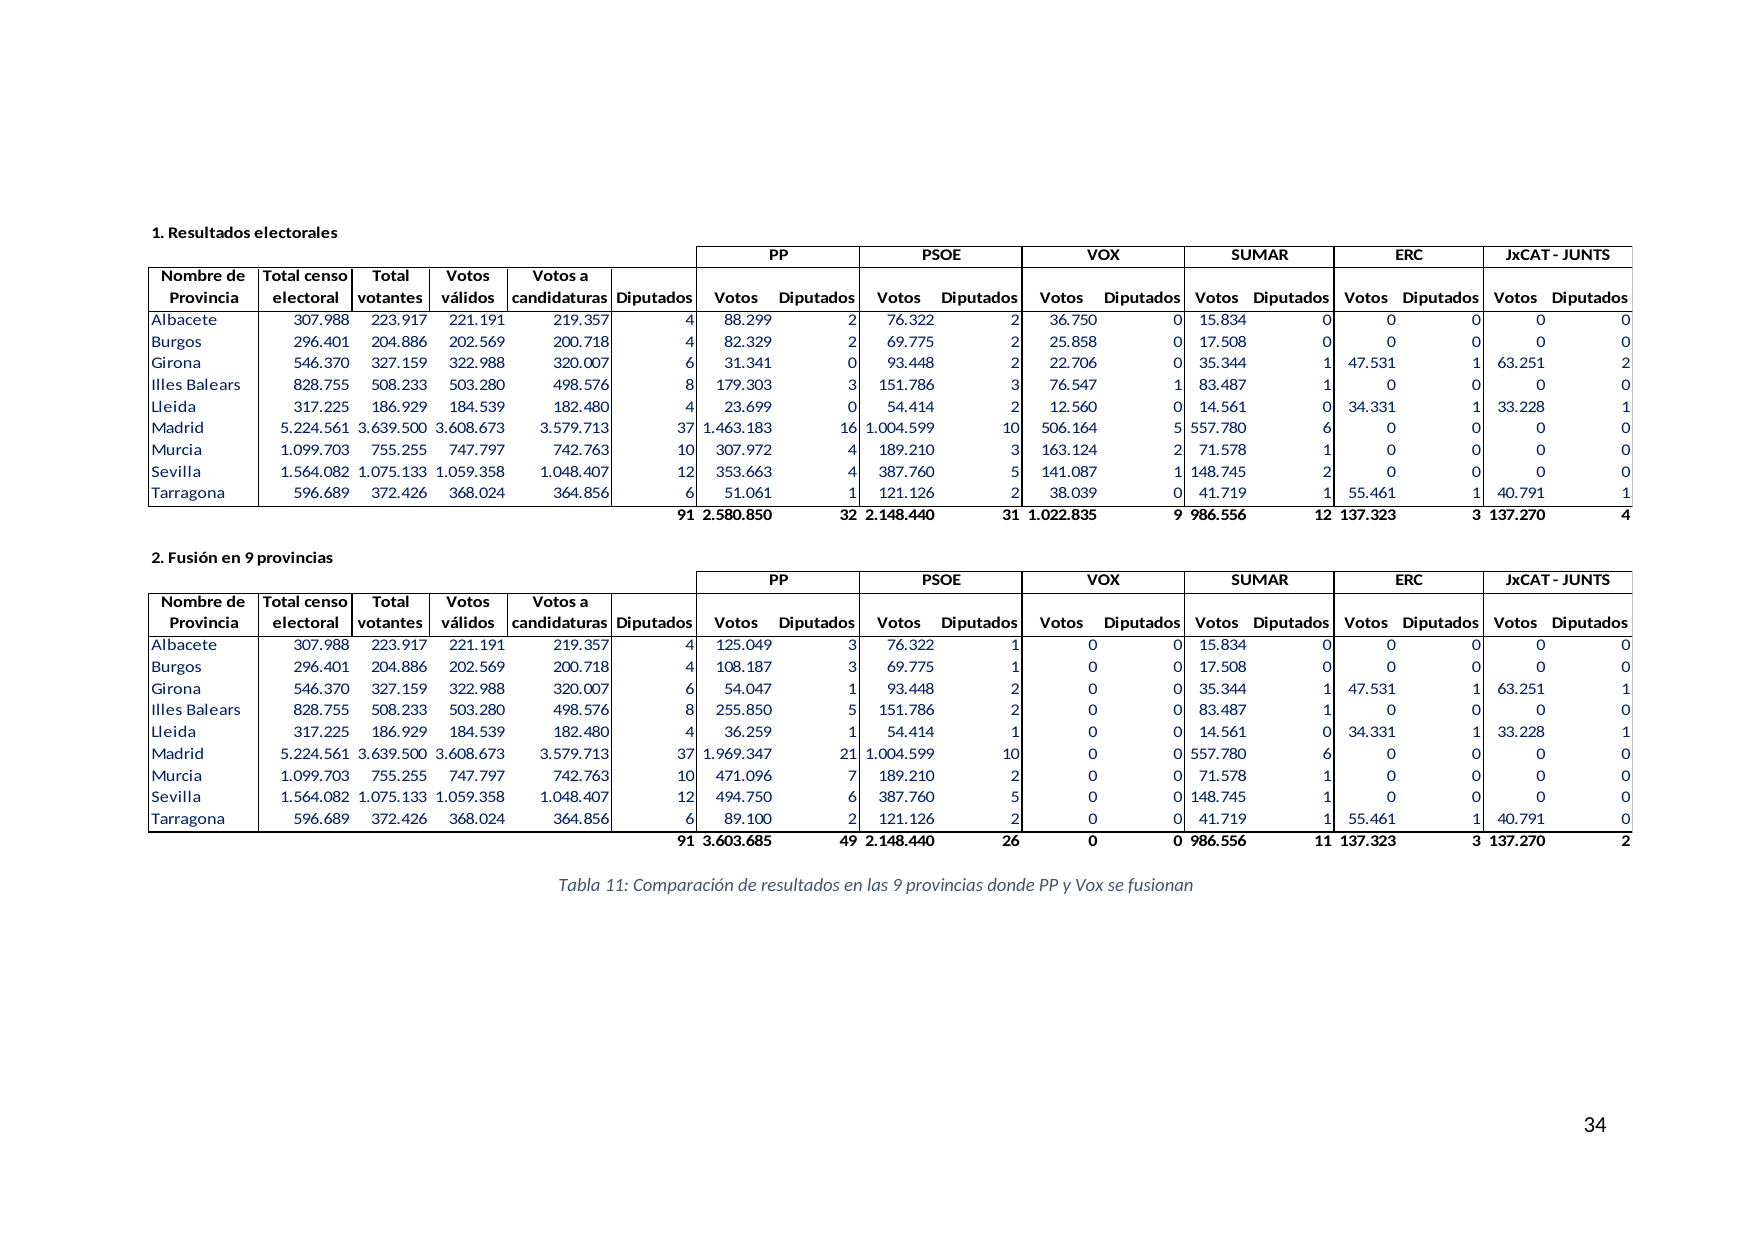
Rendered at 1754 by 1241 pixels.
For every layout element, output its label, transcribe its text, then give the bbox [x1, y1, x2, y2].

text Tabla 11: Comparación de resultados en las 9 provincias donde PP y Vox se fusionan [148, 873, 1606, 896]
